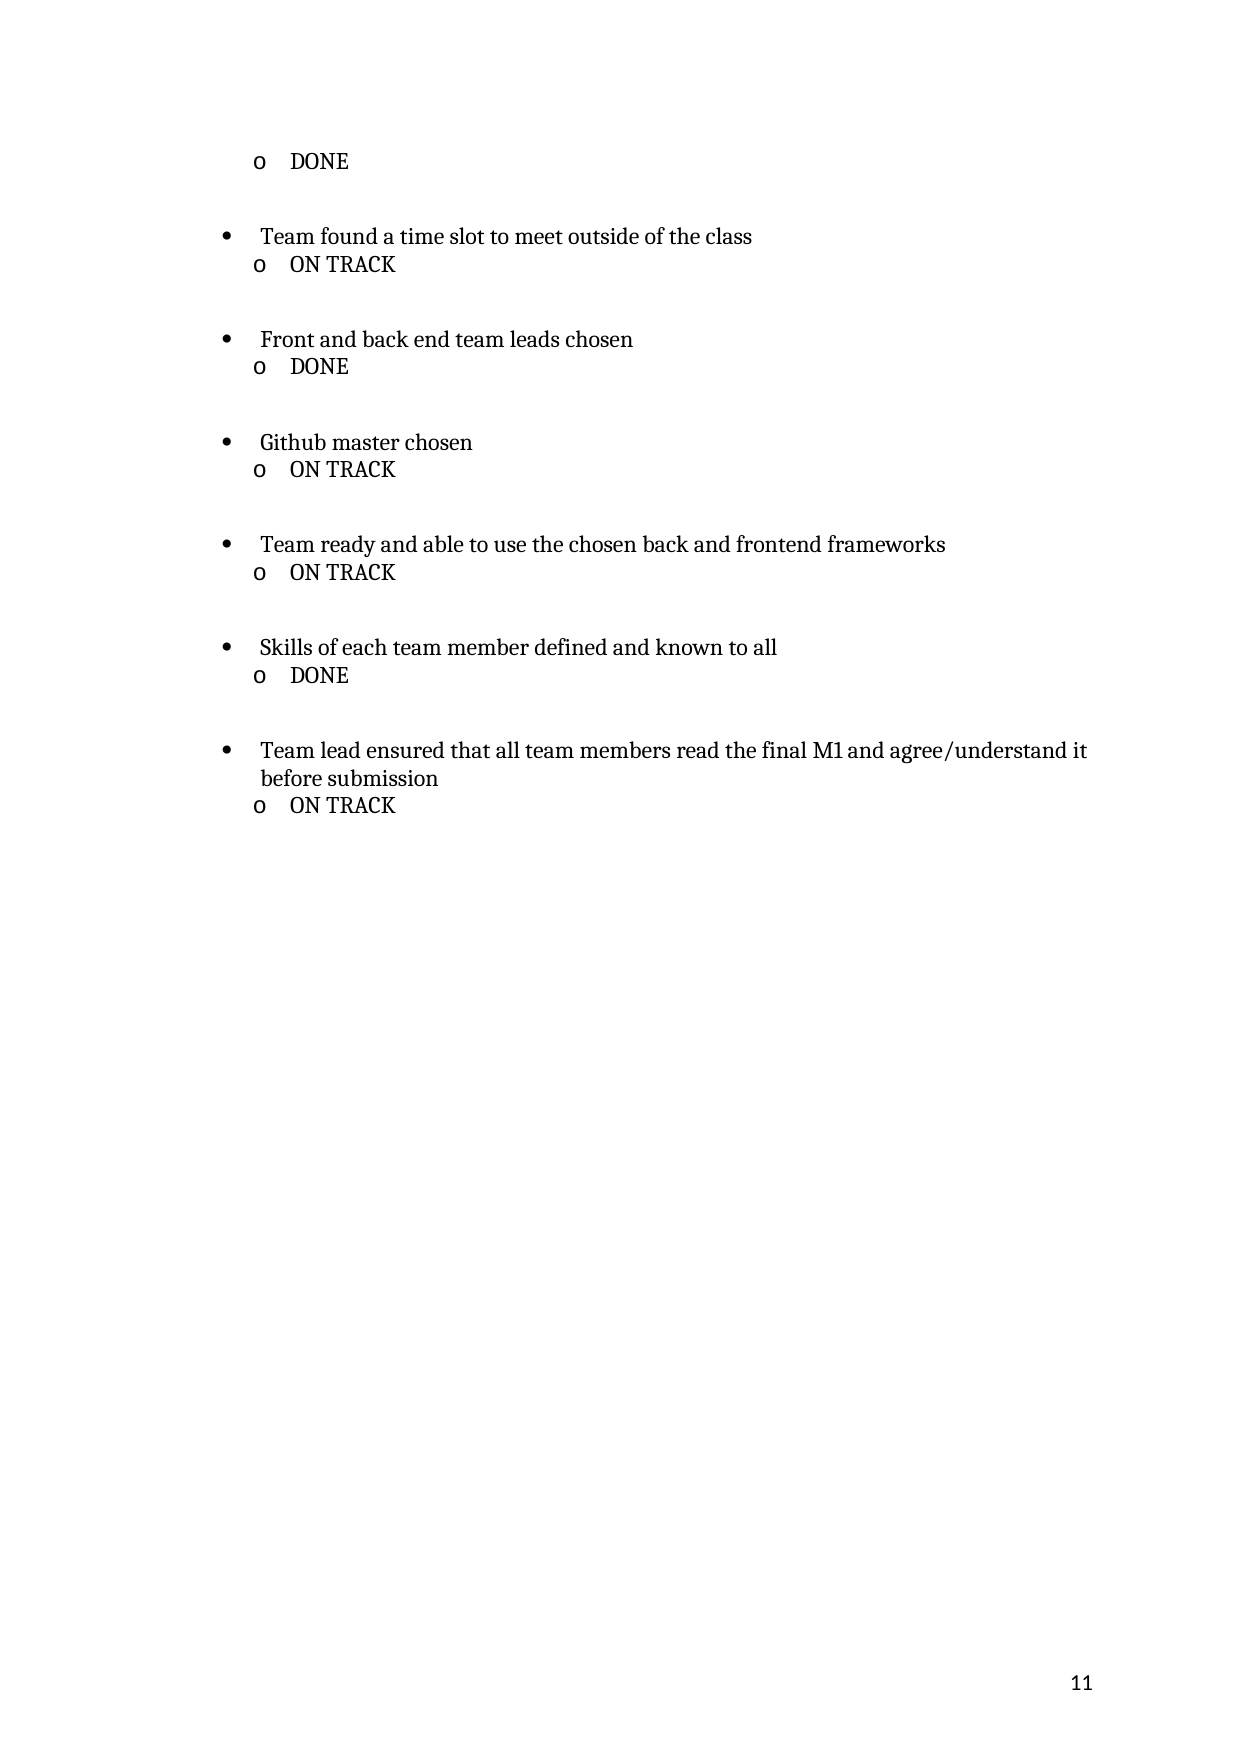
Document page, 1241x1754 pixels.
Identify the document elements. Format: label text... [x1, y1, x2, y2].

list ON TRACK [252, 250, 1093, 279]
list ON TRACK [252, 559, 1093, 588]
list Github master chosen [223, 428, 1093, 456]
list DONE [252, 148, 1093, 176]
list ON TRACK [252, 792, 1093, 821]
list Front and back end team leads chosen [223, 326, 1093, 353]
list Team lead ensured that all team members read the final M1 and agree/understand it before submission [223, 737, 1093, 792]
list Skills of each team member defined and known to all [223, 634, 1093, 662]
list Team found a time slot to meet outside of the class [223, 223, 1093, 250]
list DONE [252, 353, 1093, 382]
list Team ready and able to use the chosen back and frontend frameworks [223, 531, 1093, 559]
list ON TRACK [252, 456, 1093, 485]
list DONE [252, 662, 1093, 690]
